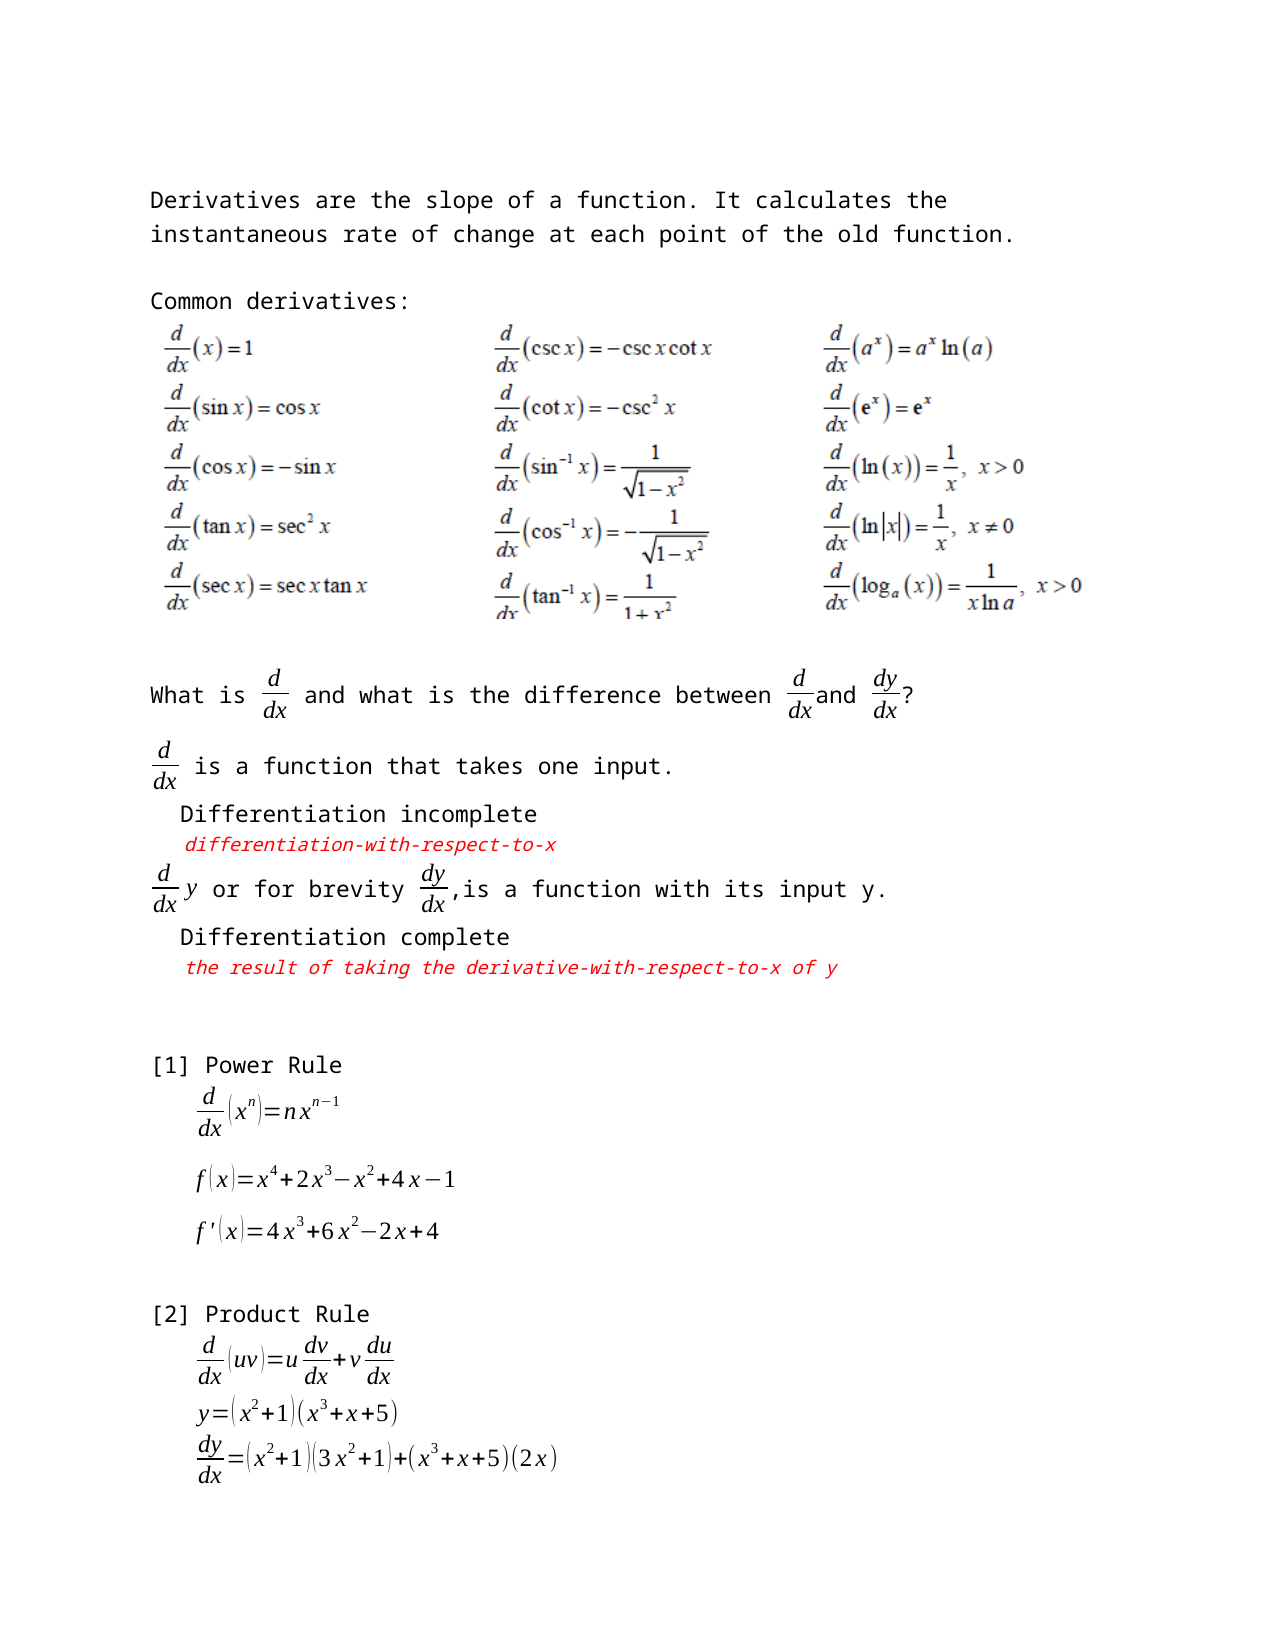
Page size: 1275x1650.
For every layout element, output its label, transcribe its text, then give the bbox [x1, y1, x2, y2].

text Differentiation incomplete [165, 798, 1125, 829]
text [2] Product Rule [150, 1298, 1125, 1329]
text or for brevity ,is a function with its input y. [150, 859, 1125, 918]
text differentiation-with-respect-to-x [150, 832, 1125, 857]
text Derivatives are the slope of a function. It calculates the instantaneous rate of change at each point of the old function. [150, 184, 1125, 249]
text Common derivatives: [150, 285, 1125, 316]
text Differentiation complete [165, 921, 1125, 952]
text What is and what is the difference between and ? [150, 665, 1125, 724]
text the result of taking the derivative-with-respect-to-x of y [150, 954, 1125, 980]
picture [150, 318, 1091, 619]
text [1] Power Rule [150, 1049, 1125, 1081]
text is a function that takes one input. [150, 736, 1125, 795]
